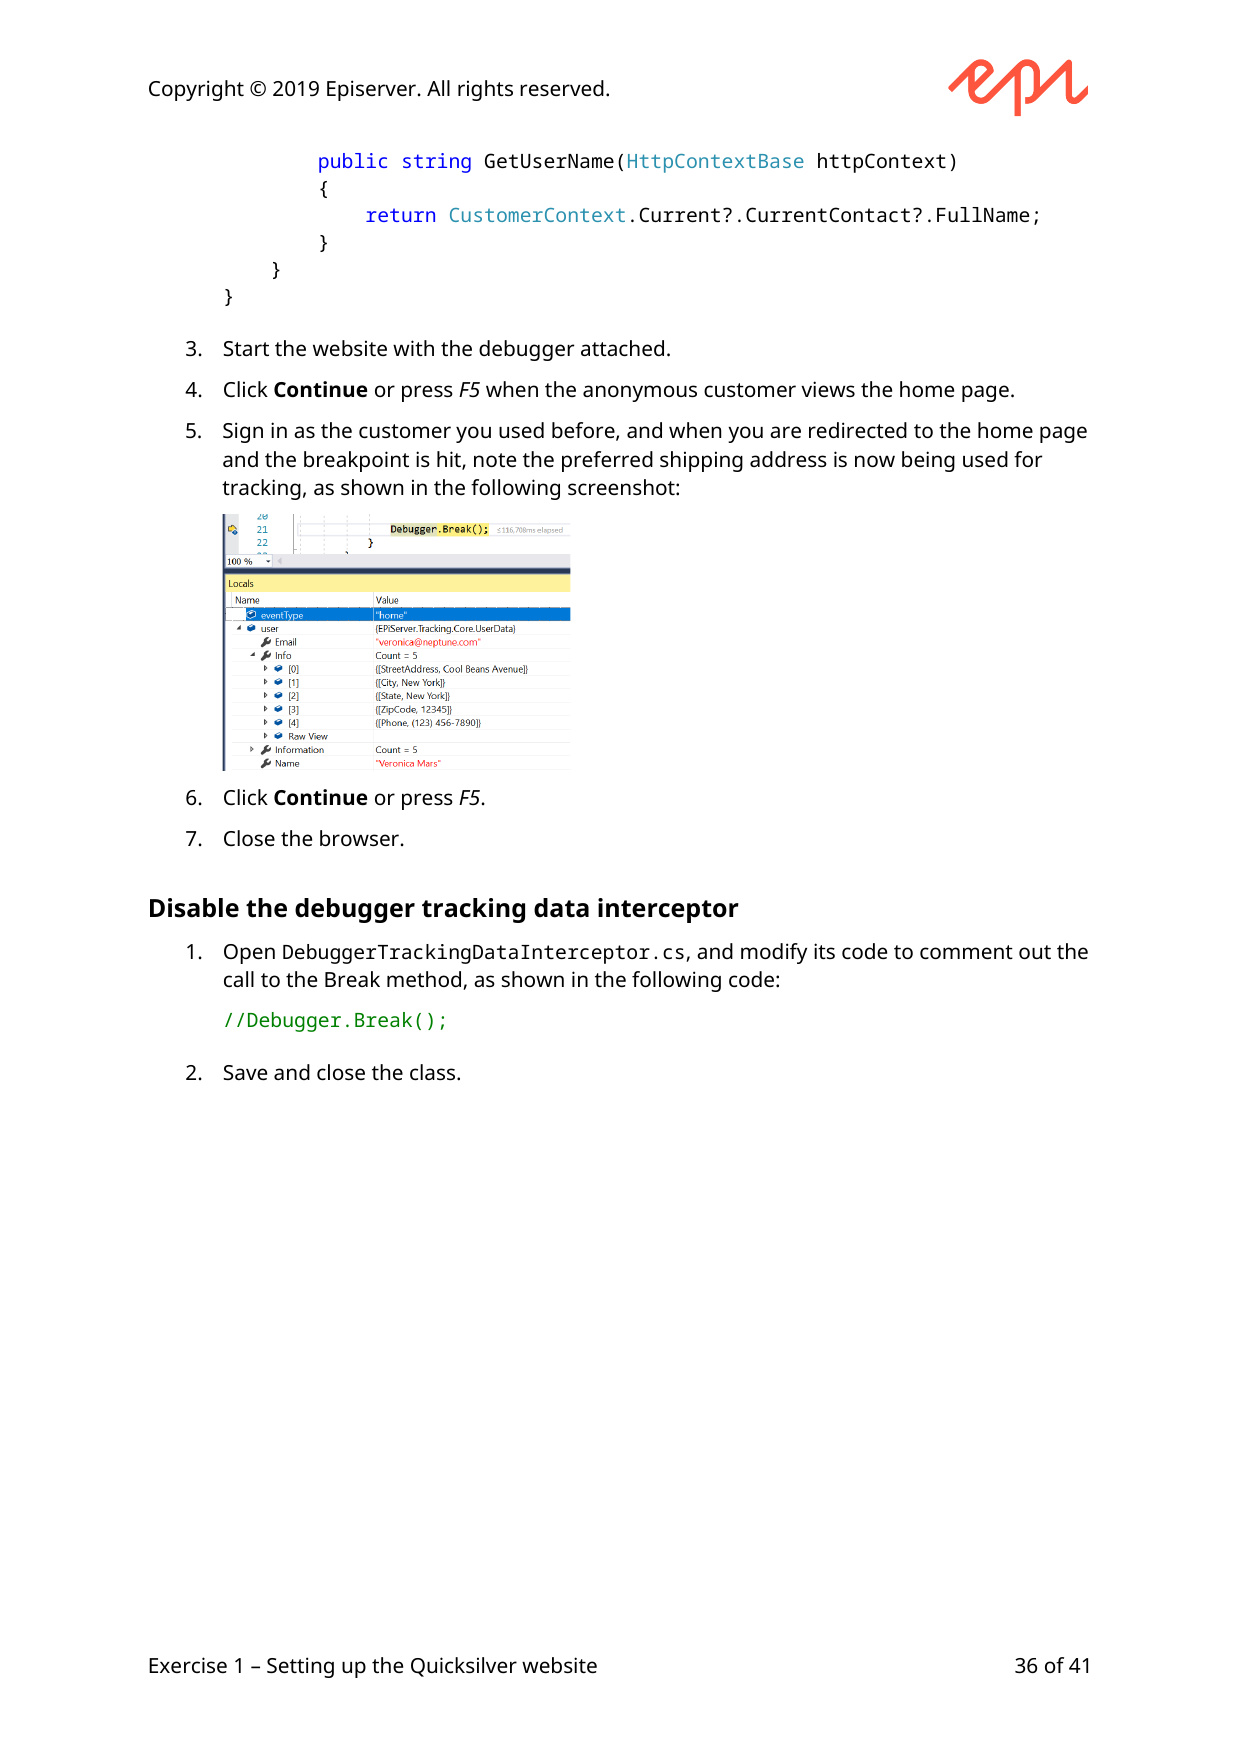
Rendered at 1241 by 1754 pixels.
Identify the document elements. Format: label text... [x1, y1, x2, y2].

picture [947, 59, 1088, 116]
subtitle Disable the debugger tracking data interceptor [148, 890, 1093, 924]
list Save and close the class. [185, 1058, 1093, 1087]
text } [223, 256, 1093, 282]
text { [223, 174, 1093, 202]
text public string GetUserName(HttpContextBase httpContext) [223, 148, 1093, 174]
text //Debugger.Break(); [223, 1006, 1093, 1033]
picture [222, 514, 571, 771]
text } [223, 228, 1093, 256]
list Close the browser. [185, 824, 1093, 853]
list Click Continue or press F5. [185, 783, 1093, 812]
list Open DebuggerTrackingDataInterceptor.cs, and modify its code to comment out the call to the Break method, as shown in the following code: [185, 937, 1093, 994]
list Sign in as the customer you used before, and when you are redirected to the home page and the breakpoint is hit, note the preferred shipping address is now being used for tracking, as shown in the following screenshot: [185, 416, 1093, 502]
text } [223, 282, 1093, 309]
list Click Continue or press F5 when the anonymous customer views the home page. [185, 375, 1093, 404]
text return CustomerContext.Current?.CurrentContact?.FullName; [223, 202, 1093, 228]
list Start the website with the debugger attached. [185, 334, 1093, 363]
